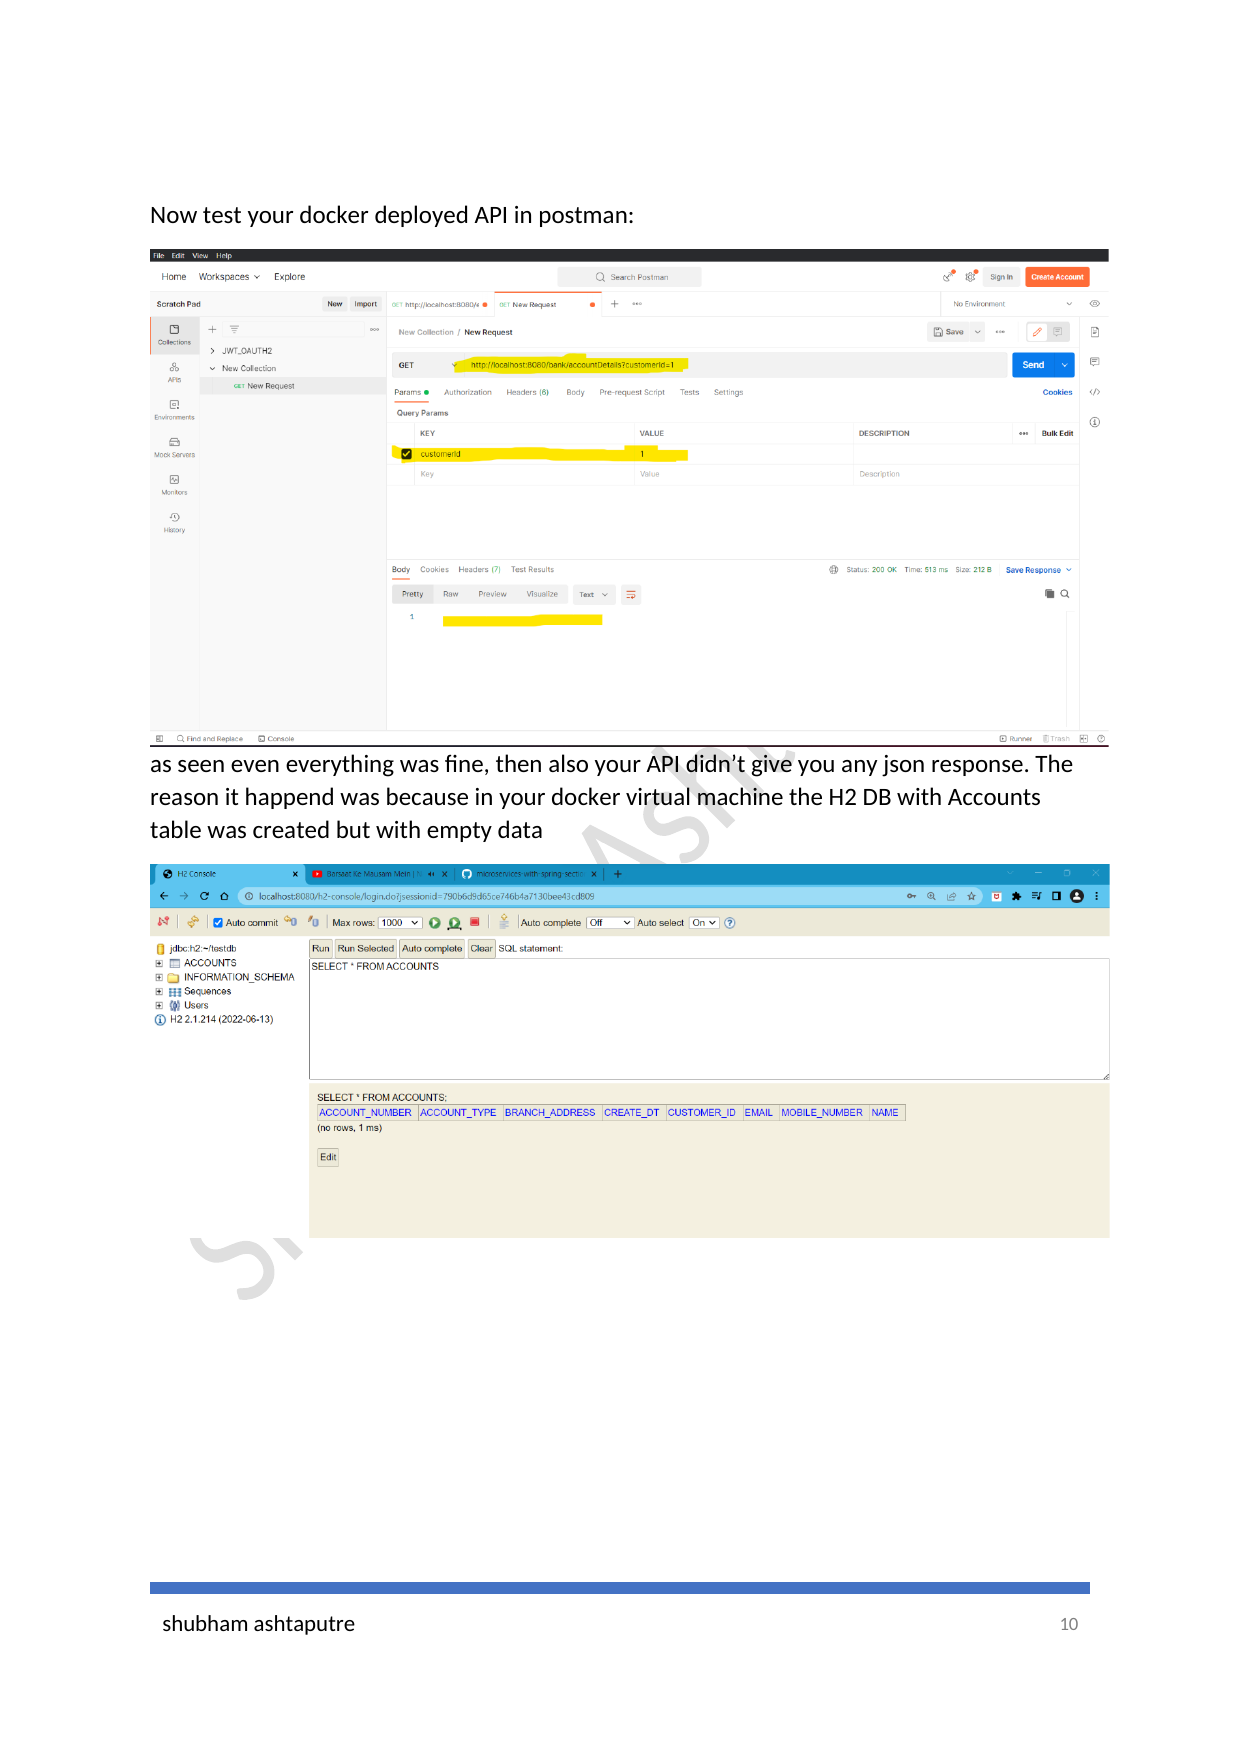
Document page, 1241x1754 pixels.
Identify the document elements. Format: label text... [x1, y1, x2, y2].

picture [150, 249, 1109, 747]
picture [150, 864, 1110, 1238]
text as seen even everything was fine, then also your API didn’t give you any json response. The reason it happend was because in your docker virtual machine the H2 DB with Accounts table was created but with empty data [150, 747, 1090, 845]
text Now test your docker deployed API in postman: [150, 199, 1090, 230]
